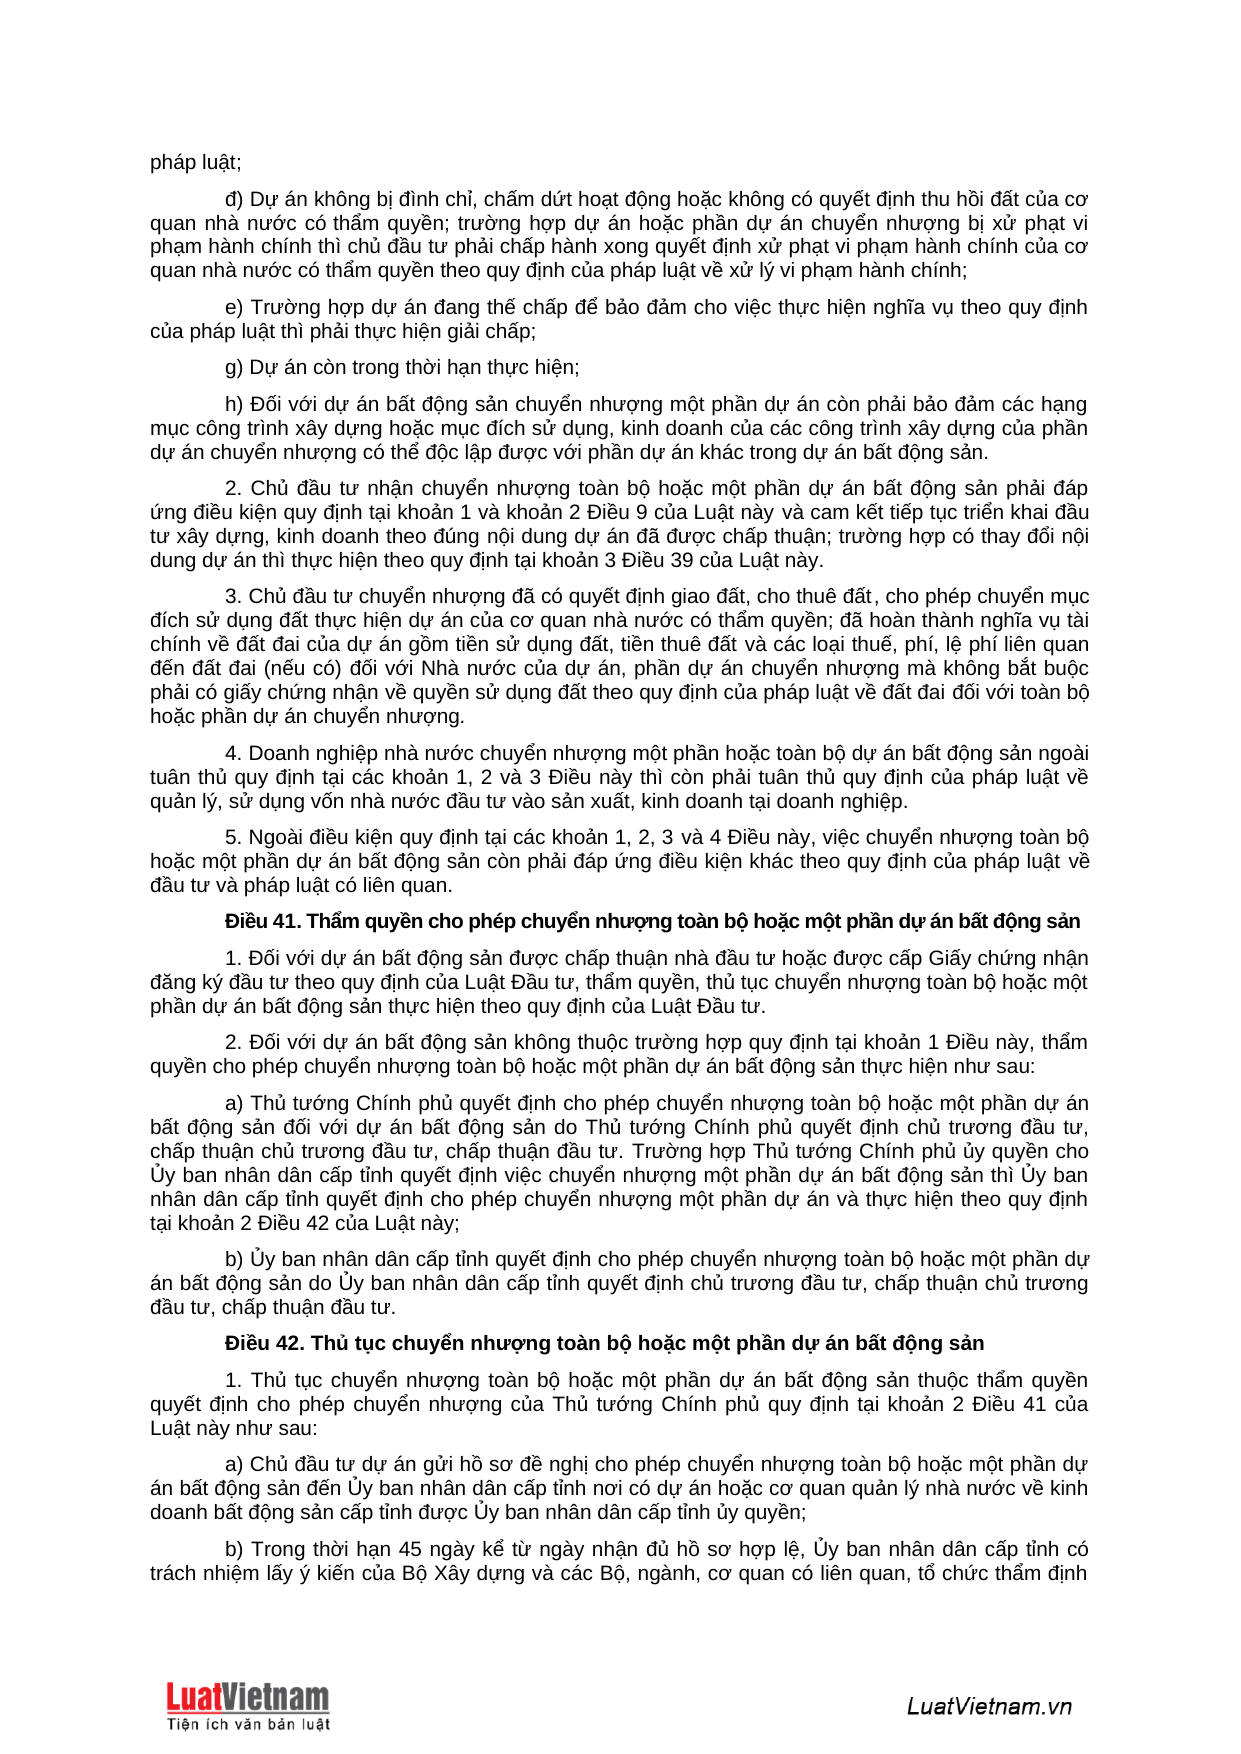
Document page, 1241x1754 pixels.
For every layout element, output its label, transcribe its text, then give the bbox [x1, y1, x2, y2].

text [150, 1536, 1090, 1584]
text g) Dự án còn trong thời hạn thực hiện; [150, 355, 1090, 379]
text h) Đối với dự án bất động sản chuyển nhượng một phần dự án còn phải bảo đảm các hạng mục công trình xây dựng hoặc mục đích sử dụng, kinh doanh của các công trình xây dựng của phần dự án chuyển nhượng có thể độc lập được với phần dự án khác trong dự án bất động sản. [150, 392, 1090, 463]
text 5. Ngoài điều kiện quy định tại các khoản 1, 2, 3 và 4 Điều này, việc chuyển nhượng toàn bộ hoặc một phần dự án bất động sản còn phải đáp ứng điều kiện khác theo quy định của pháp luật về đầu tư và pháp luật có liên quan. [150, 825, 1090, 897]
text e) Trường hợp dự án đang thế chấp để bảo đảm cho việc thực hiện nghĩa vụ theo quy định của pháp luật thì phải thực hiện giải chấp; [150, 295, 1090, 343]
text b) Ủy ban nhân dân cấp tỉnh quyết định cho phép chuyển nhượng toàn bộ hoặc một phần dự án bất động sản do Ủy ban nhân dân cấp tỉnh quyết định chủ trương đầu tư, chấp thuận chủ trương đầu tư, chấp thuận đầu tư. [150, 1247, 1090, 1319]
text 2. Chủ đầu tư nhận chuyển nhượng toàn bộ hoặc một phần dự án bất động sản phải đáp ứng điều kiện quy định tại khoản 1 và khoản 2 Điều 9 của Luật này và cam kết tiếp tục triển khai đầu tư xây dựng, kinh doanh theo đúng nội dung dự án đã được chấp thuận; trường hợp có thay đổi nội dung dự án thì thực hiện theo quy định tại khoản 3 Điều 39 của Luật này. [150, 476, 1090, 572]
text đ) Dự án không bị đình chỉ, chấm dứt hoạt động hoặc không có quyết định thu hồi đất của cơ quan nhà nước có thẩm quyền; trường hợp dự án hoặc phần dự án chuyển nhượng bị xử phạt vi phạm hành chính thì chủ đầu tư phải chấp hành xong quyết định xử phạt vi phạm hành chính của cơ quan nhà nước có thẩm quyền theo quy định của pháp luật về xử lý vi phạm hành chính; [150, 186, 1090, 282]
picture [150, 1660, 1090, 1754]
text 3. Chủ đầu tư chuyển nhượng đã có quyết định giao đất, cho thuê đất, cho phép chuyển mục đích sử dụng đất thực hiện dự án của cơ quan nhà nước có thẩm quyền; đã hoàn thành nghĩa vụ tài chính về đất đai của dự án gồm tiền sử dụng đất, tiền thuê đất và các loại thuế, phí, lệ phí liên quan đến đất đai (nếu có) đối với Nhà nước của dự án, phần dự án chuyển nhượng mà không bắt buộc phải có giấy chứng nhận về quyền sử dụng đất theo quy định của pháp luật về đất đai đối với toàn bộ hoặc phần dự án chuyển nhượng. [150, 584, 1090, 728]
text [150, 150, 1090, 174]
text 1. Đối với dự án bất động sản được chấp thuận nhà đầu tư hoặc được cấp Giấy chứng nhận đăng ký đầu tư theo quy định của Luật Đầu tư, thẩm quyền, thủ tục chuyển nhượng toàn bộ hoặc một phần dự án bất động sản thực hiện theo quy định của Luật Đầu tư. [150, 946, 1090, 1018]
subtitle Điều 41. Thẩm quyền cho phép chuyển nhượng toàn bộ hoặc một phần dự án bất động sản [150, 909, 1090, 933]
text 1. Thủ tục chuyển nhượng toàn bộ hoặc một phần dự án bất động sản thuộc thẩm quyền quyết định cho phép chuyển nhượng của Thủ tướng Chính phủ quy định tại khoản 2 Điều 41 của Luật này như sau: [150, 1368, 1090, 1439]
text 2. Đối với dự án bất động sản không thuộc trường hợp quy định tại khoản 1 Điều này, thẩm quyền cho phép chuyển nhượng toàn bộ hoặc một phần dự án bất động sản thực hiện như sau: [150, 1030, 1090, 1078]
text 4. Doanh nghiệp nhà nước chuyển nhượng một phần hoặc toàn bộ dự án bất động sản ngoài tuân thủ quy định tại các khoản 1, 2 và 3 Điều này thì còn phải tuân thủ quy định của pháp luật về quản lý, sử dụng vốn nhà nước đầu tư vào sản xuất, kinh doanh tại doanh nghiệp. [150, 741, 1090, 812]
subtitle Điều 42. Thủ tục chuyển nhượng toàn bộ hoặc một phần dự án bất động sản [150, 1331, 1090, 1355]
text a) Thủ tướng Chính phủ quyết định cho phép chuyển nhượng toàn bộ hoặc một phần dự án bất động sản đối với dự án bất động sản do Thủ tướng Chính phủ quyết định chủ trương đầu tư, chấp thuận chủ trương đầu tư, chấp thuận đầu tư. Trường hợp Thủ tướng Chính phủ ủy quyền cho Ủy ban nhân dân cấp tỉnh quyết định việc chuyển nhượng một phần dự án bất động sản thì Ủy ban nhân dân cấp tỉnh quyết định cho phép chuyển nhượng một phần dự án và thực hiện theo quy định tại khoản 2 Điều 42 của Luật này; [150, 1091, 1090, 1234]
text a) Chủ đầu tư dự án gửi hồ sơ đề nghị cho phép chuyển nhượng toàn bộ hoặc một phần dự án bất động sản đến Ủy ban nhân dân cấp tỉnh nơi có dự án hoặc cơ quan quản lý nhà nước về kinh doanh bất động sản cấp tỉnh được Ủy ban nhân dân cấp tỉnh ủy quyền; [150, 1452, 1090, 1524]
